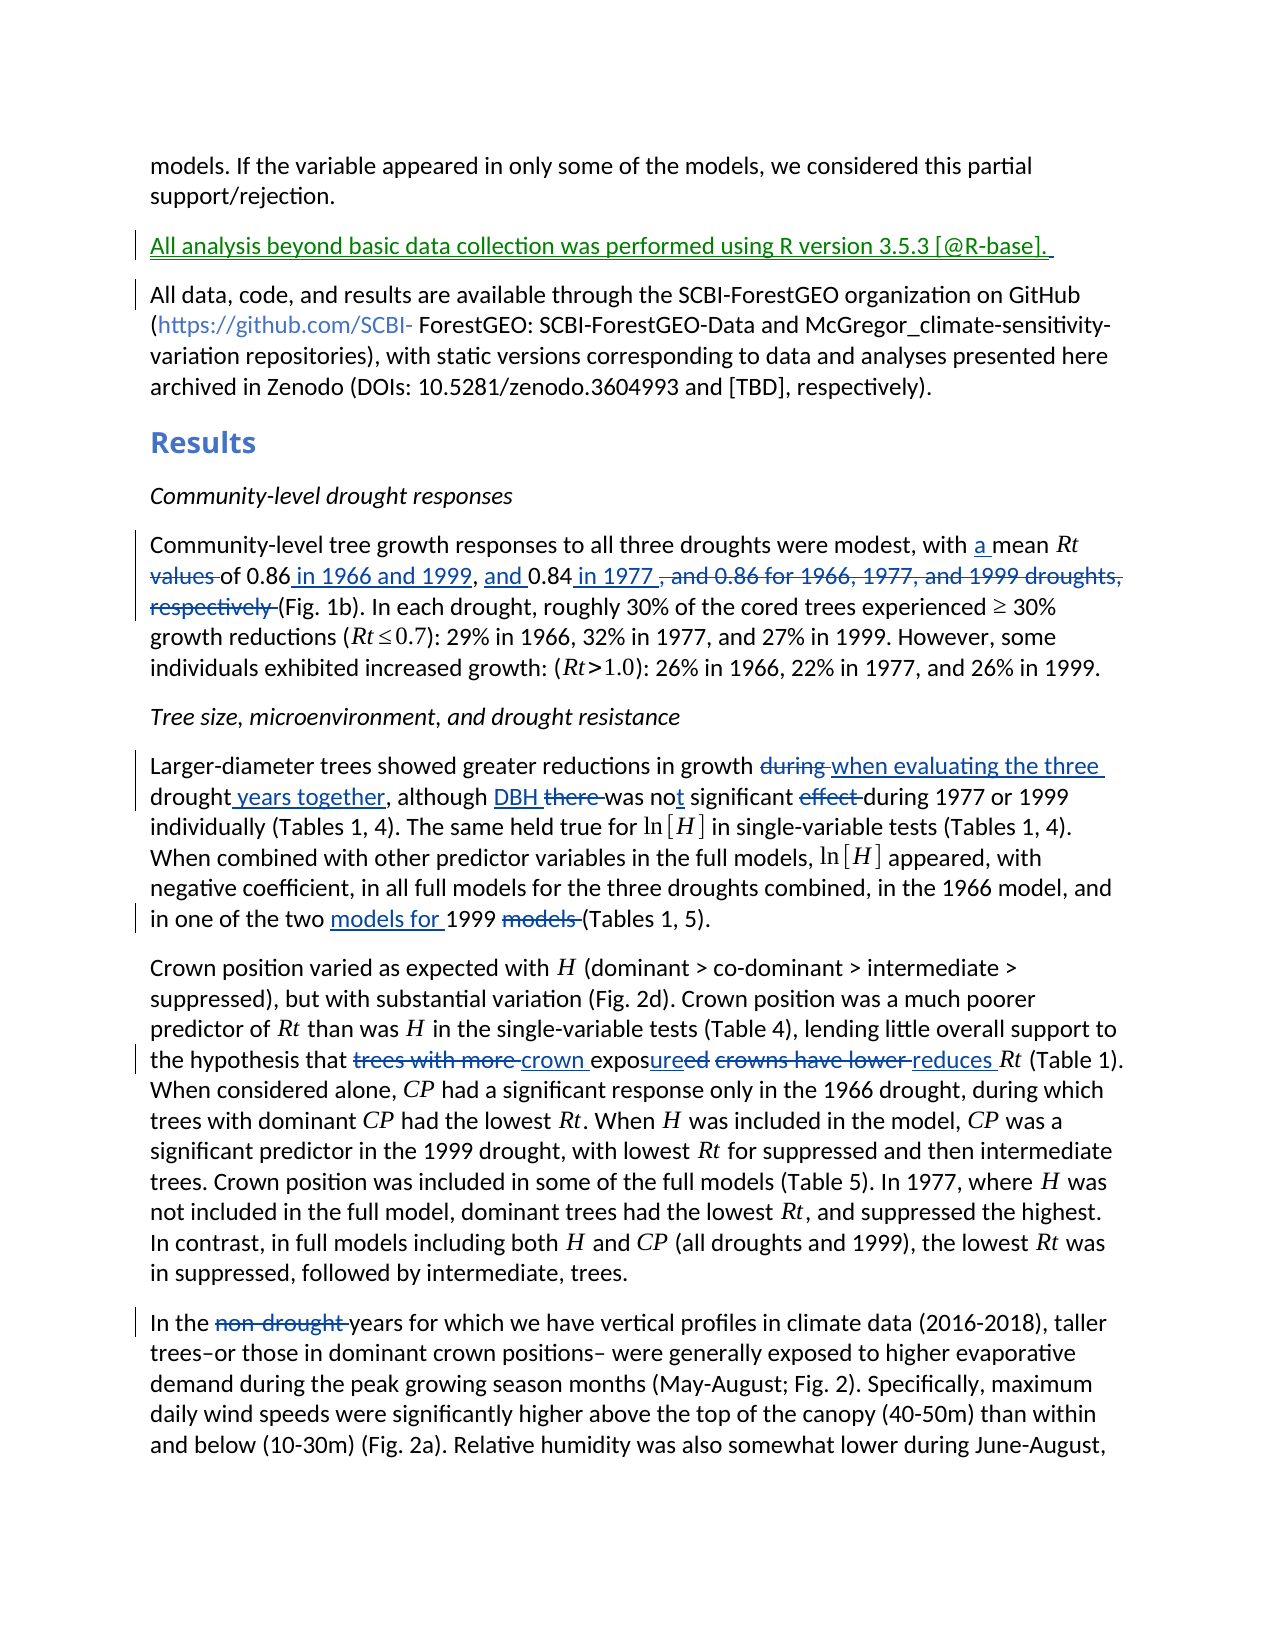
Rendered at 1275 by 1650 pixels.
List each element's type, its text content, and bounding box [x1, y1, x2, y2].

text All data, code, and results are available through the SCBI-ForestGEO organization on GitHub (https://github.com/SCBI- ForestGEO: SCBI-ForestGEO-Data and McGregor_climate-sensitivity-variation repositories), with static versions corresponding to data and analyses presented here archived in Zenodo (DOIs: 10.5281/zenodo.3604993 and [TBD], respectively). [150, 279, 1125, 401]
text Crown position varied as expected with (dominant > co-dominant > intermediate > suppressed), but with substantial variation (Fig. 2d). Crown position was a much poorer predictor of than was in the single-variable tests (Table 4), lending little overall support to the hypothesis that expos (Table 1). When considered alone, had a significant response only in the 1966 drought, during which trees with dominant had the lowest . When was included in the model, was a significant predictor in the 1999 drought, with lowest for suppressed and then intermediate trees. Crown position was included in some of the full models (Table 5). In 1977, where was not included in the full model, dominant trees had the lowest , and suppressed the highest. In contrast, in full models including both and (all droughts and 1999), the lowest was in suppressed, followed by intermediate, trees. [150, 952, 1125, 1288]
text Larger-diameter trees showed greater reductions in growth drought, although was no significant during 1977 or 1999 individually (Tables 1, 4). The same held true for in single-variable tests (Tables 1, 4). When combined with other predictor variables in the full models, appeared, with negative coefficient, in all full models for the three droughts combined, in the 1966 model, and in one of the two 1999 (Tables 1, 5). [150, 750, 1125, 933]
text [150, 1307, 1125, 1459]
text Community-level drought responses [150, 480, 1125, 511]
text Tree size, microenvironment, and drought resistance [150, 701, 1125, 732]
subtitle Results [150, 422, 1125, 462]
text Community-level tree growth responses to all three droughts were modest, with mean of 0.86, 0.84(Fig. 1b). In each drought, roughly 30% of the cored trees experienced 30% growth reductions (): 29% in 1966, 32% in 1977, and 27% in 1999. However, some individuals exhibited increased growth: (): 26% in 1966, 22% in 1977, and 26% in 1999. [150, 530, 1125, 682]
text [150, 150, 1125, 211]
